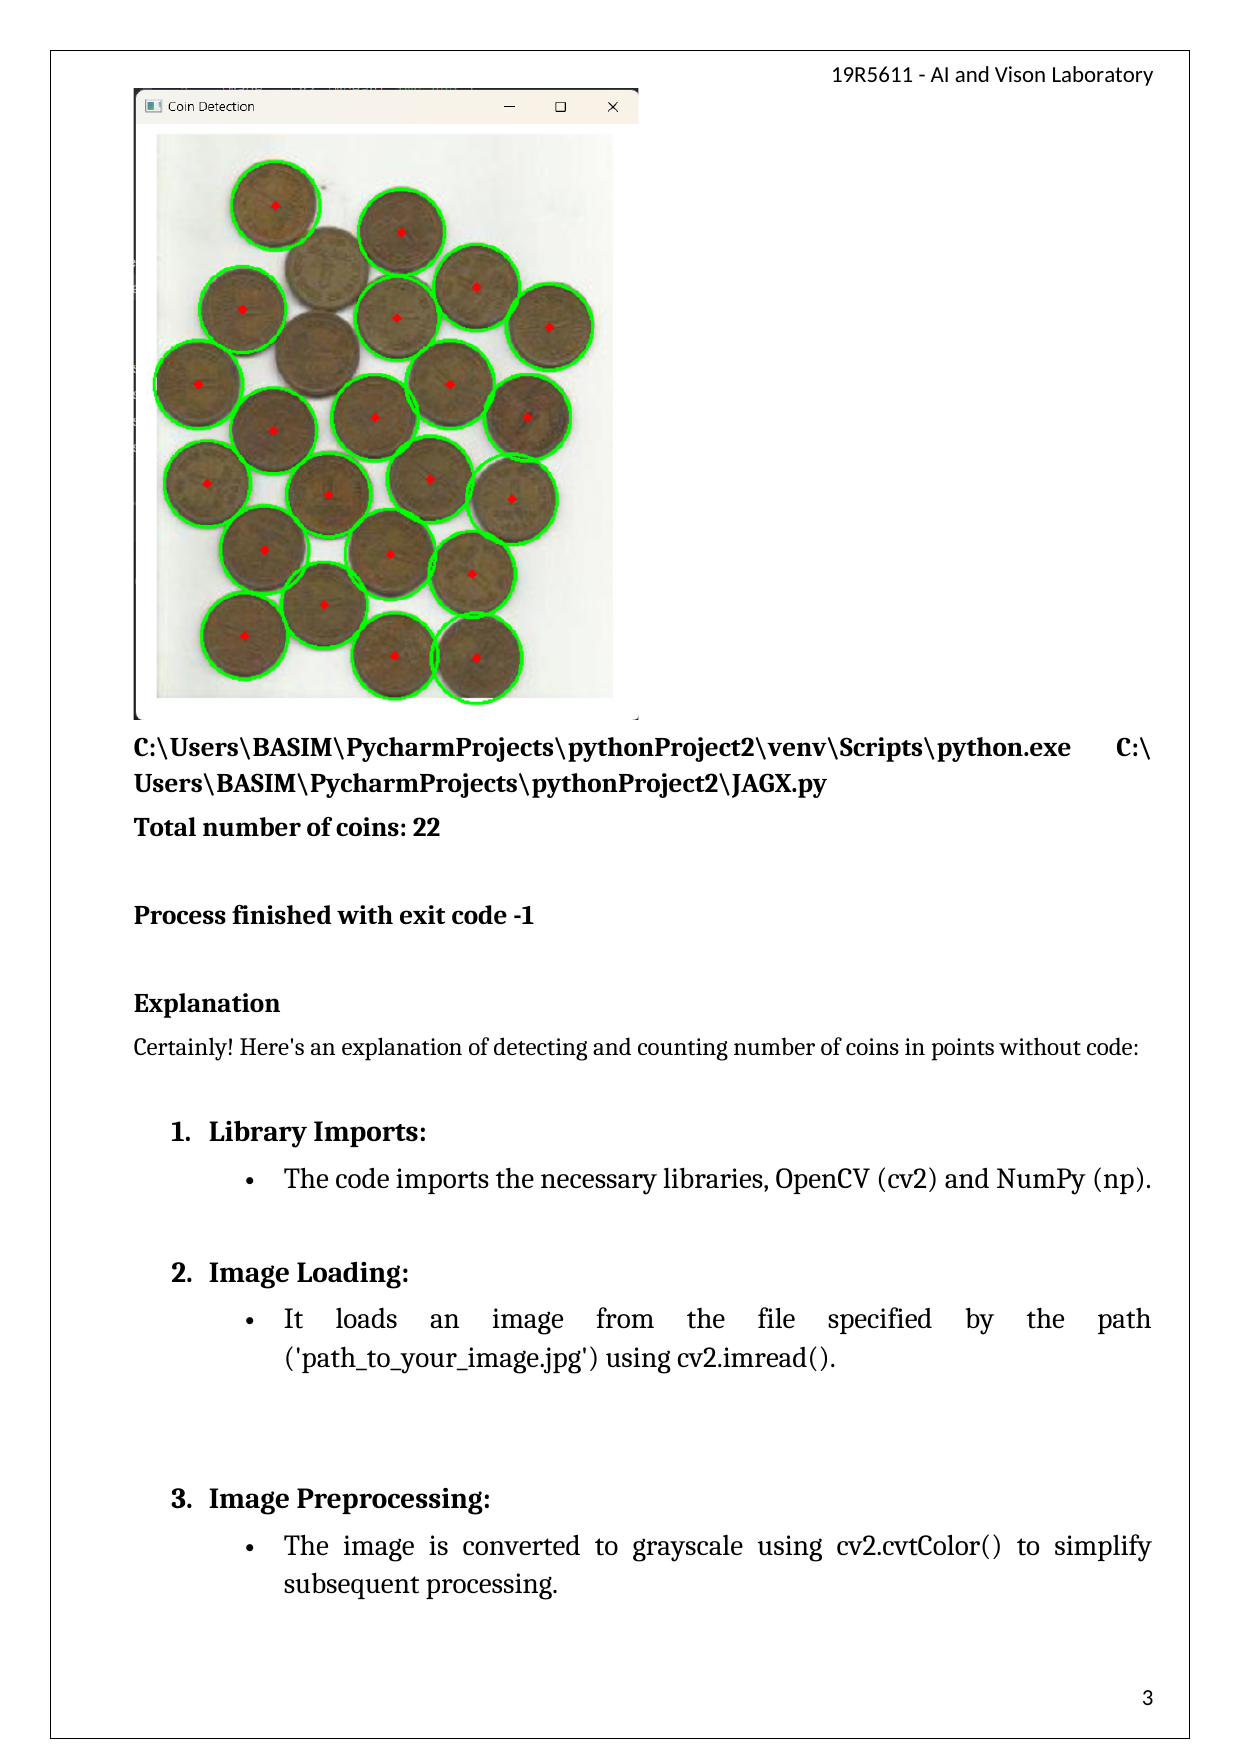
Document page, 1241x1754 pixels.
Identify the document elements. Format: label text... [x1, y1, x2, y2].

list Image Preprocessing: [171, 1482, 1153, 1515]
list It loads an image from the file specified by the path ('path_to_your_image.jpg') using cv2.imread(). [246, 1303, 1153, 1375]
list Image Loading: [171, 1256, 1153, 1289]
text Total number of coins: 22 [133, 812, 1153, 843]
text Certainly! Here's an explanation of detecting and counting number of coins in points without code: [133, 1032, 1153, 1061]
list Library Imports: [171, 1115, 1153, 1149]
list The code imports the necessary libraries, OpenCV (cv2) and NumPy (np). [246, 1162, 1153, 1196]
text Process finished with exit code -1 [133, 900, 1153, 931]
text Explanation [133, 988, 1153, 1019]
picture [133, 88, 639, 720]
text C:\Users\BASIM\PycharmProjects\pythonProject2\venv\Scripts\python.exe C:\Users\BASIM\PycharmProjects\pythonProject2\JAGX.py [133, 732, 1153, 799]
list The image is converted to grayscale using cv2.cvtColor() to simplify subsequent processing. [246, 1529, 1153, 1601]
